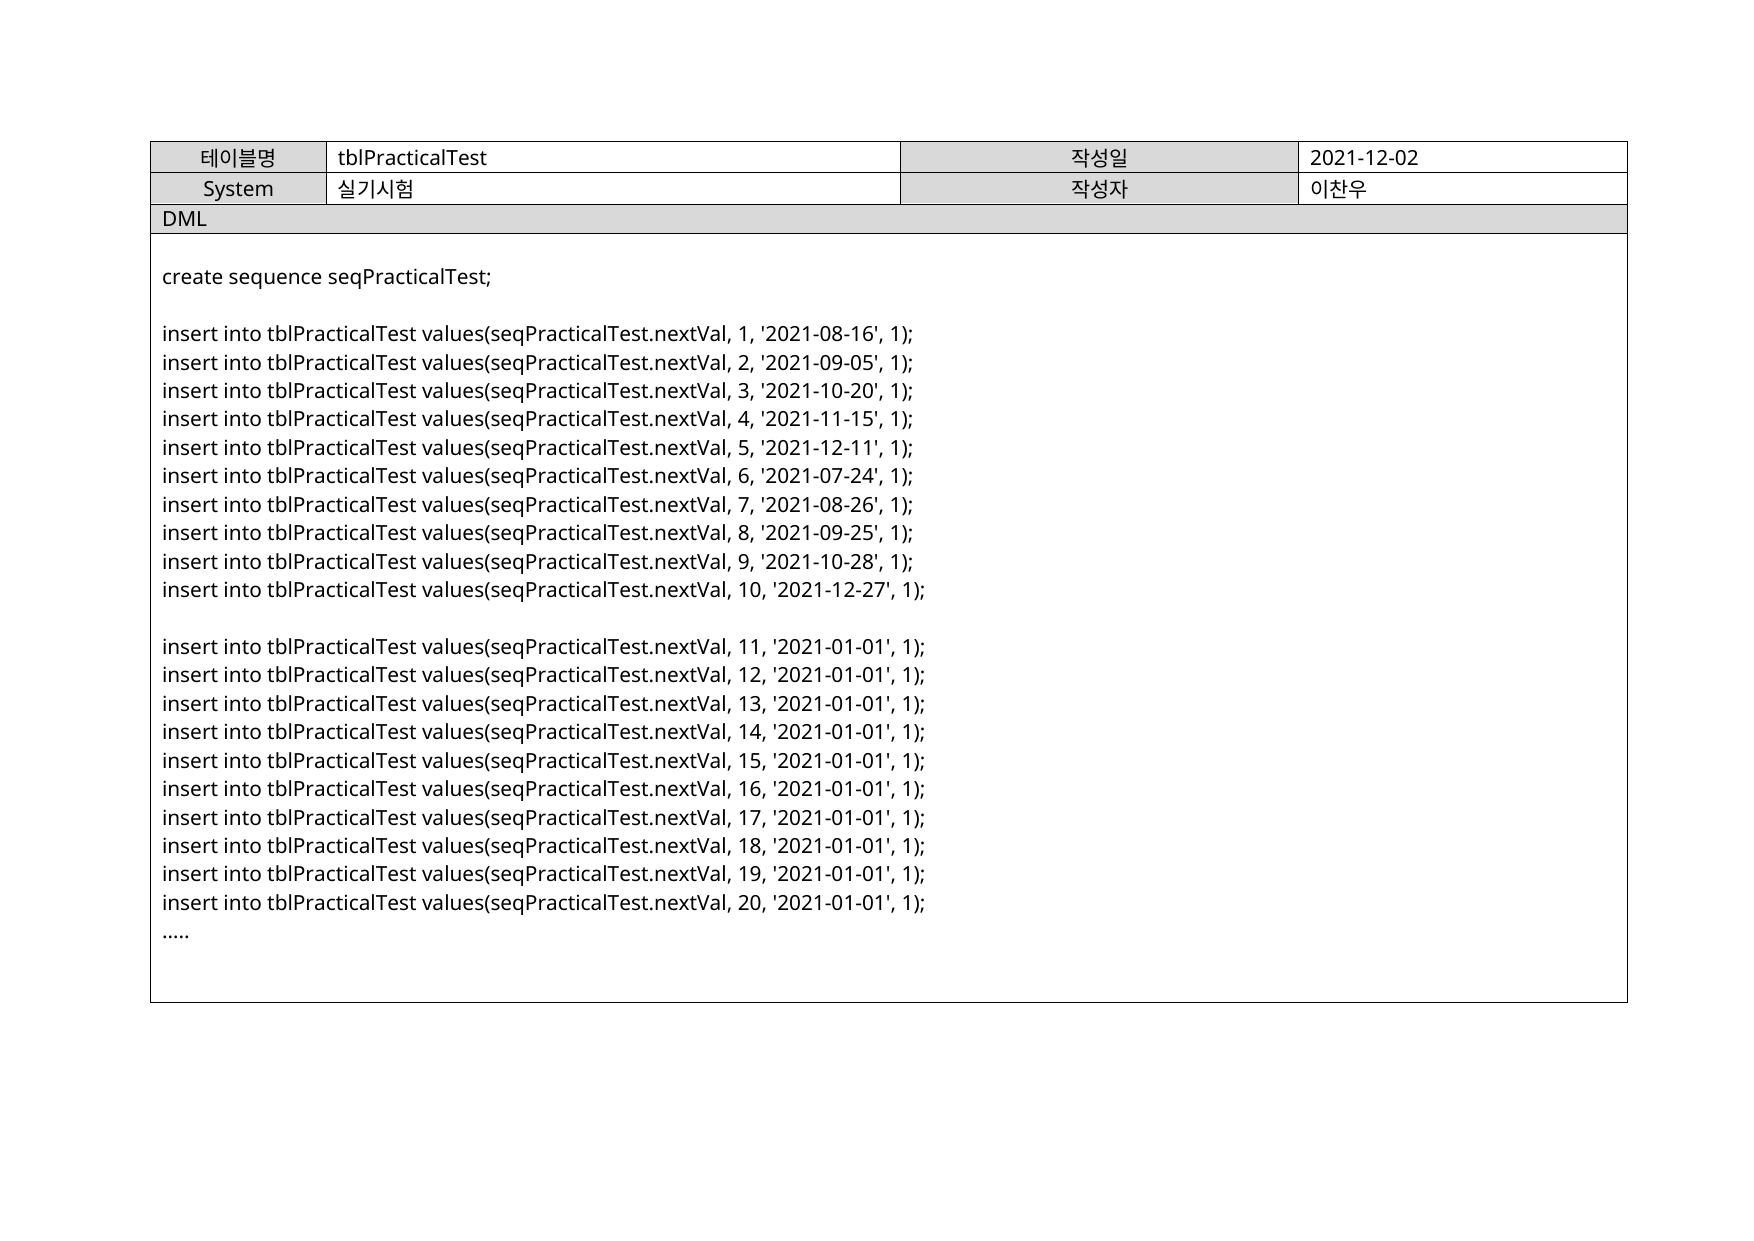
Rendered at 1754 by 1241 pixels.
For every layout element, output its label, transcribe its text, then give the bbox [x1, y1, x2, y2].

table_header tblPracticalTest [327, 142, 900, 172]
table_cell 이찬우 [1299, 173, 1627, 203]
table_header 테이블명 [151, 142, 326, 172]
table_header 작성일 [901, 142, 1298, 172]
table_cell create sequence seqPracticalTest; insert into tblPracticalTest values(seqPracticalTest.nextVal, 1, '2021-08-16', 1); insert into tblPracticalTest values(seqPracticalTest.nextVal, 2, '2021-09-05', 1); insert into tblPracticalTest values(seqPracticalTest.nextVal, 3, '2021-10-20', 1); insert into tblPracticalTest values(seqPracticalTest.nextVal, 4, '2021-11-15', 1); insert into tblPracticalTest values(seqPracticalTest.nextVal, 5, '2021-12-11', 1); insert into tblPracticalTest values(seqPracticalTest.nextVal, 6, '2021-07-24', 1); insert into tblPracticalTest values(seqPracticalTest.nextVal, 7, '2021-08-26', 1); insert into tblPracticalTest values(seqPracticalTest.nextVal, 8, '2021-09-25', 1); insert into tblPracticalTest values(seqPracticalTest.nextVal, 9, '2021-10-28', 1); insert into tblPracticalTest values(seqPracticalTest.nextVal, 10, '2021-12-27', 1); insert into tblPracticalTest values(seqPracticalTest.nextVal, 11, '2021-01-01', 1); insert into tblPracticalTest values(seqPracticalTest.nextVal, 12, '2021-01-01', 1); insert into tblPracticalTest values(seqPracticalTest.nextVal, 13, '2021-01-01', 1); insert into tblPracticalTest values(seqPracticalTest.nextVal, 14, '2021-01-01', 1); insert into tblPracticalTest values(seqPracticalTest.nextVal, 15, '2021-01-01', 1); insert into tblPracticalTest values(seqPracticalTest.nextVal, 16, '2021-01-01', 1); insert into tblPracticalTest values(seqPracticalTest.nextVal, 17, '2021-01-01', 1); insert into tblPracticalTest values(seqPracticalTest.nextVal, 18, '2021-01-01', 1); insert into tblPracticalTest values(seqPracticalTest.nextVal, 19, '2021-01-01', 1); insert into tblPracticalTest values(seqPracticalTest.nextVal, 20, '2021-01-01', 1); ….. [151, 234, 1627, 1002]
table_header 2021-12-02 [1299, 142, 1627, 172]
table_cell System [151, 173, 326, 203]
table_cell DML [151, 205, 1627, 233]
table_cell 실기시험 [327, 173, 900, 203]
table_cell 작성자 [901, 173, 1298, 203]
